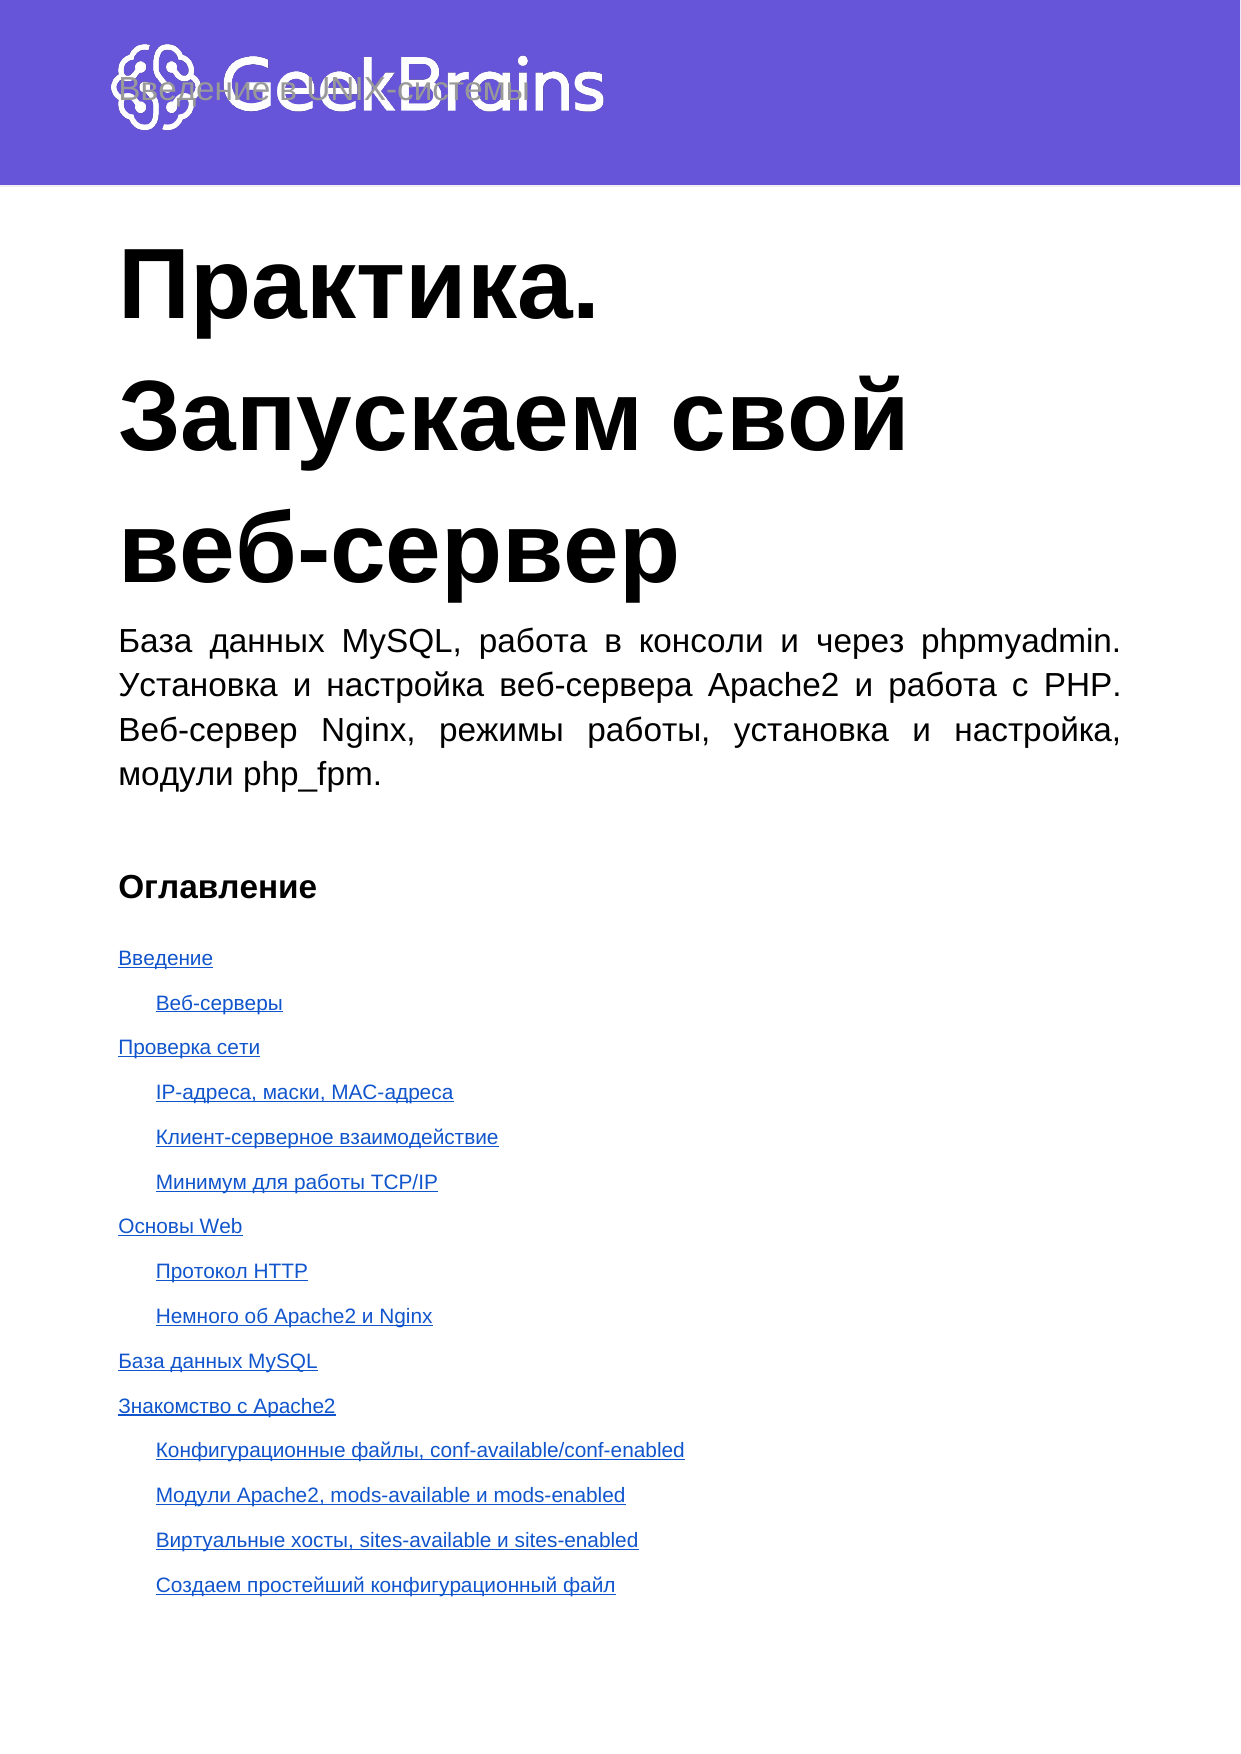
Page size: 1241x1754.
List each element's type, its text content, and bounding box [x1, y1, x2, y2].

title Практика. Запускаем свой веб-сервер [118, 149, 1122, 604]
subtitle База данных MySQL, работа в консоли и через phpmyadmin. Установка и настройка веб-сервера Apache2 и работа с PHP. Веб-сервер Nginx, режимы работы, установка и настройка, модули php_fpm. [118, 621, 1122, 792]
picture [111, 41, 605, 133]
text Оглавление [118, 867, 1122, 906]
